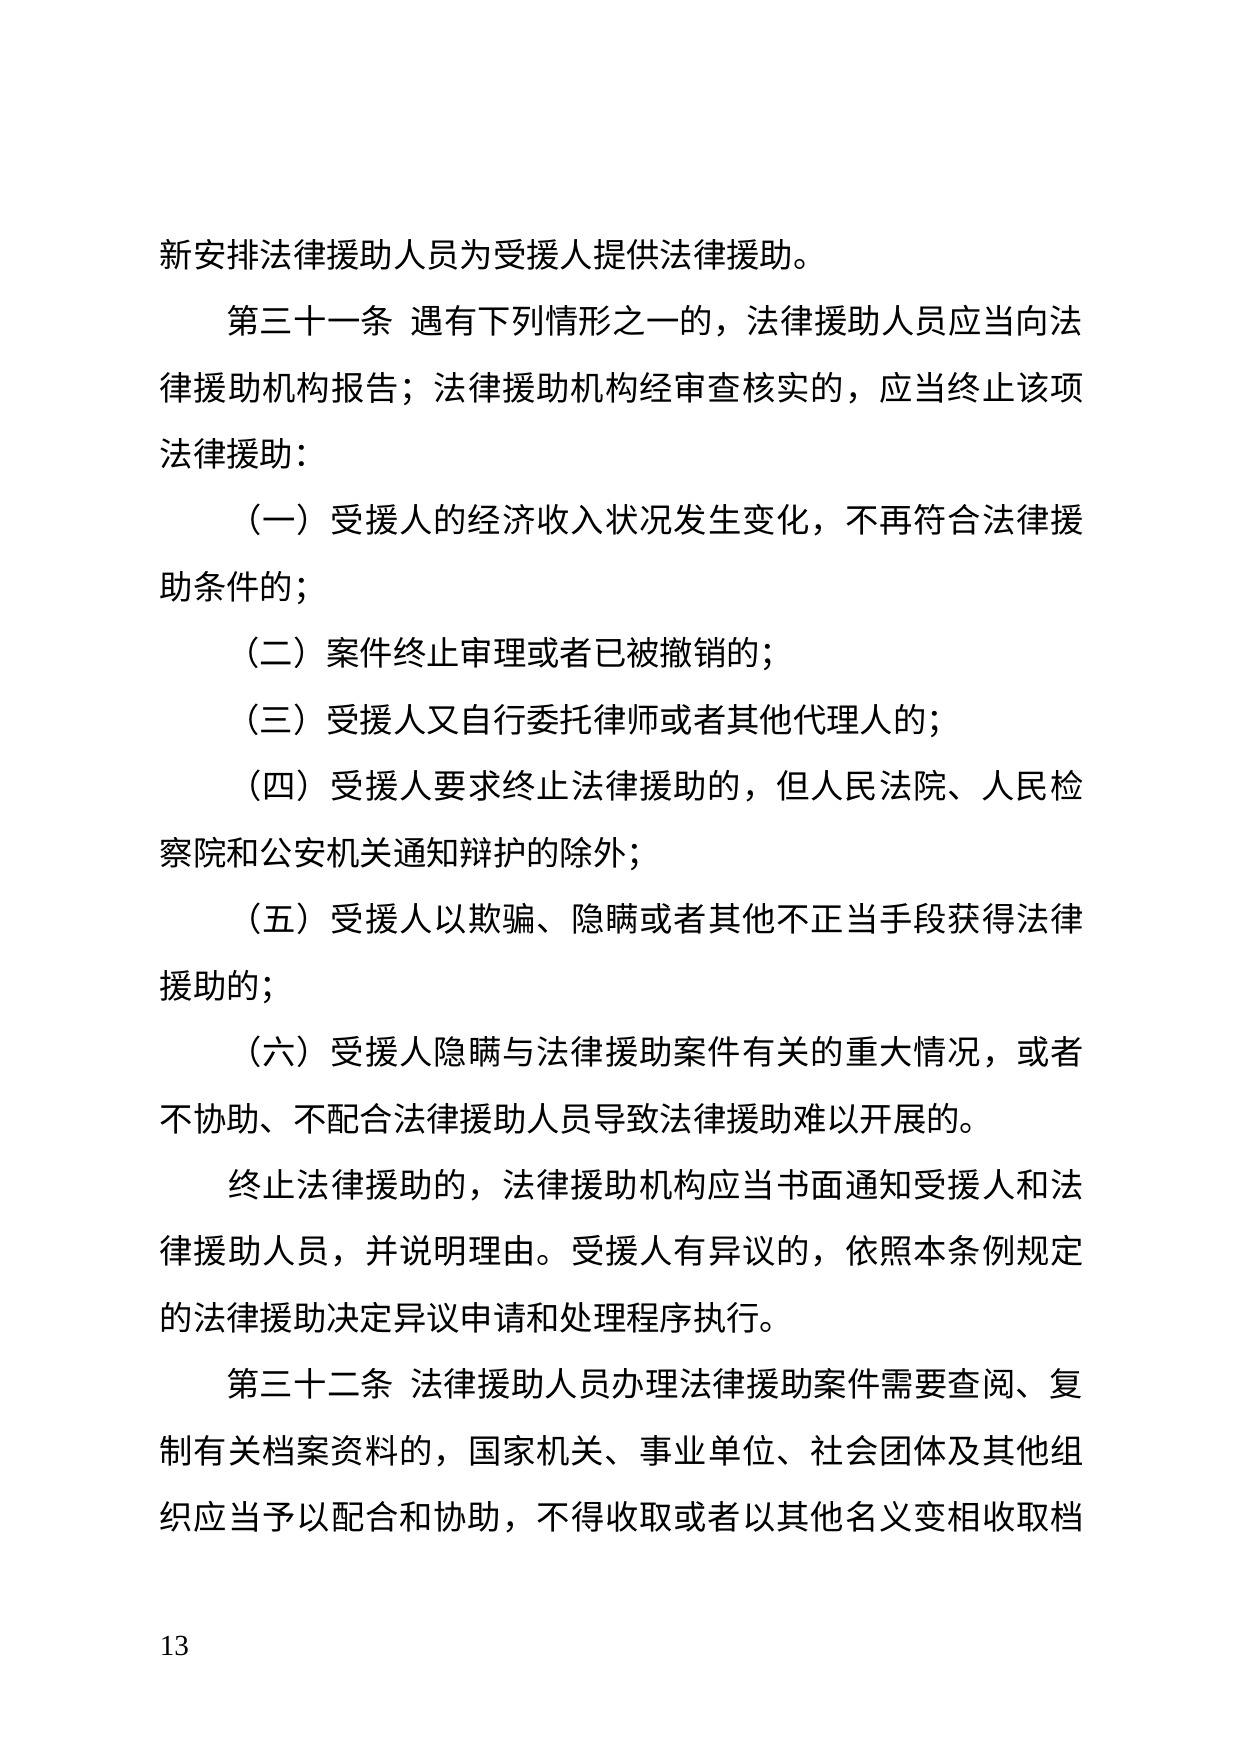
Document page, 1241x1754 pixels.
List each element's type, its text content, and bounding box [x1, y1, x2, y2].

text （二）案件终止审理或者已被撤销的； [159, 618, 1084, 684]
text （一）受援人的经济收入状况发生变化，不再符合法律援助条件的； [159, 485, 1084, 618]
text （五）受援人以欺骗、隐瞒或者其他不正当手段获得法律援助的； [159, 884, 1084, 1017]
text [159, 219, 1084, 286]
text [159, 1349, 1084, 1548]
text （六）受援人隐瞒与法律援助案件有关的重大情况，或者不协助、不配合法律援助人员导致法律援助难以开展的。 [159, 1017, 1084, 1150]
text （三）受援人又自行委托律师或者其他代理人的； [159, 684, 1084, 751]
text 第三十一条 遇有下列情形之一的，法律援助人员应当向法律援助机构报告；法律援助机构经审查核实的，应当终止该项法律援助： [159, 286, 1084, 485]
text 终止法律援助的，法律援助机构应当书面通知受援人和法律援助人员，并说明理由。受援人有异议的，依照本条例规定的法律援助决定异议申请和处理程序执行。 [159, 1150, 1084, 1349]
text （四）受援人要求终止法律援助的，但人民法院、人民检察院和公安机关通知辩护的除外； [159, 751, 1084, 884]
